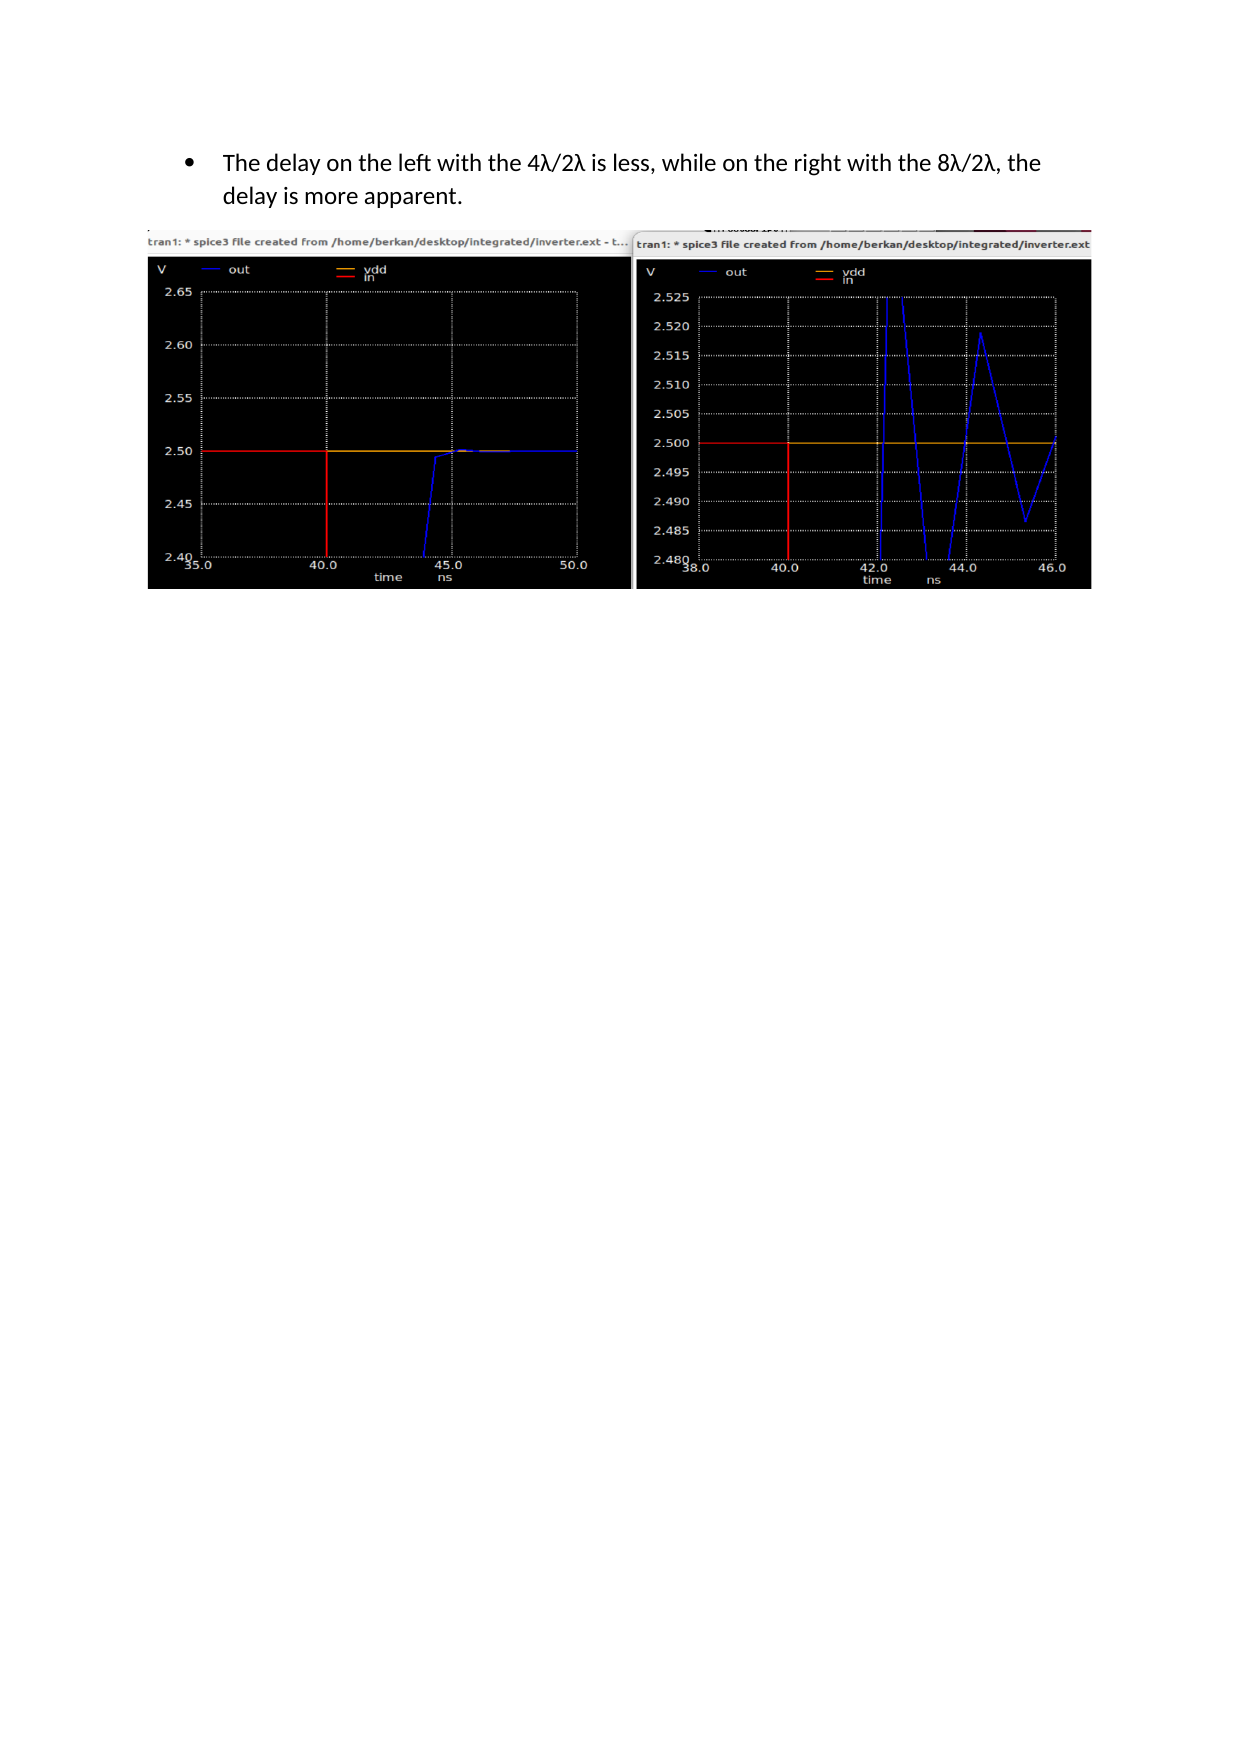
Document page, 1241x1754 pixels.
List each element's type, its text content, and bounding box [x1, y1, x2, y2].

picture [147, 230, 1092, 589]
list The delay on the left with the 4λ/2λ is less, while on the right with the 8λ/2λ, the delay is more apparent. [185, 148, 1093, 211]
